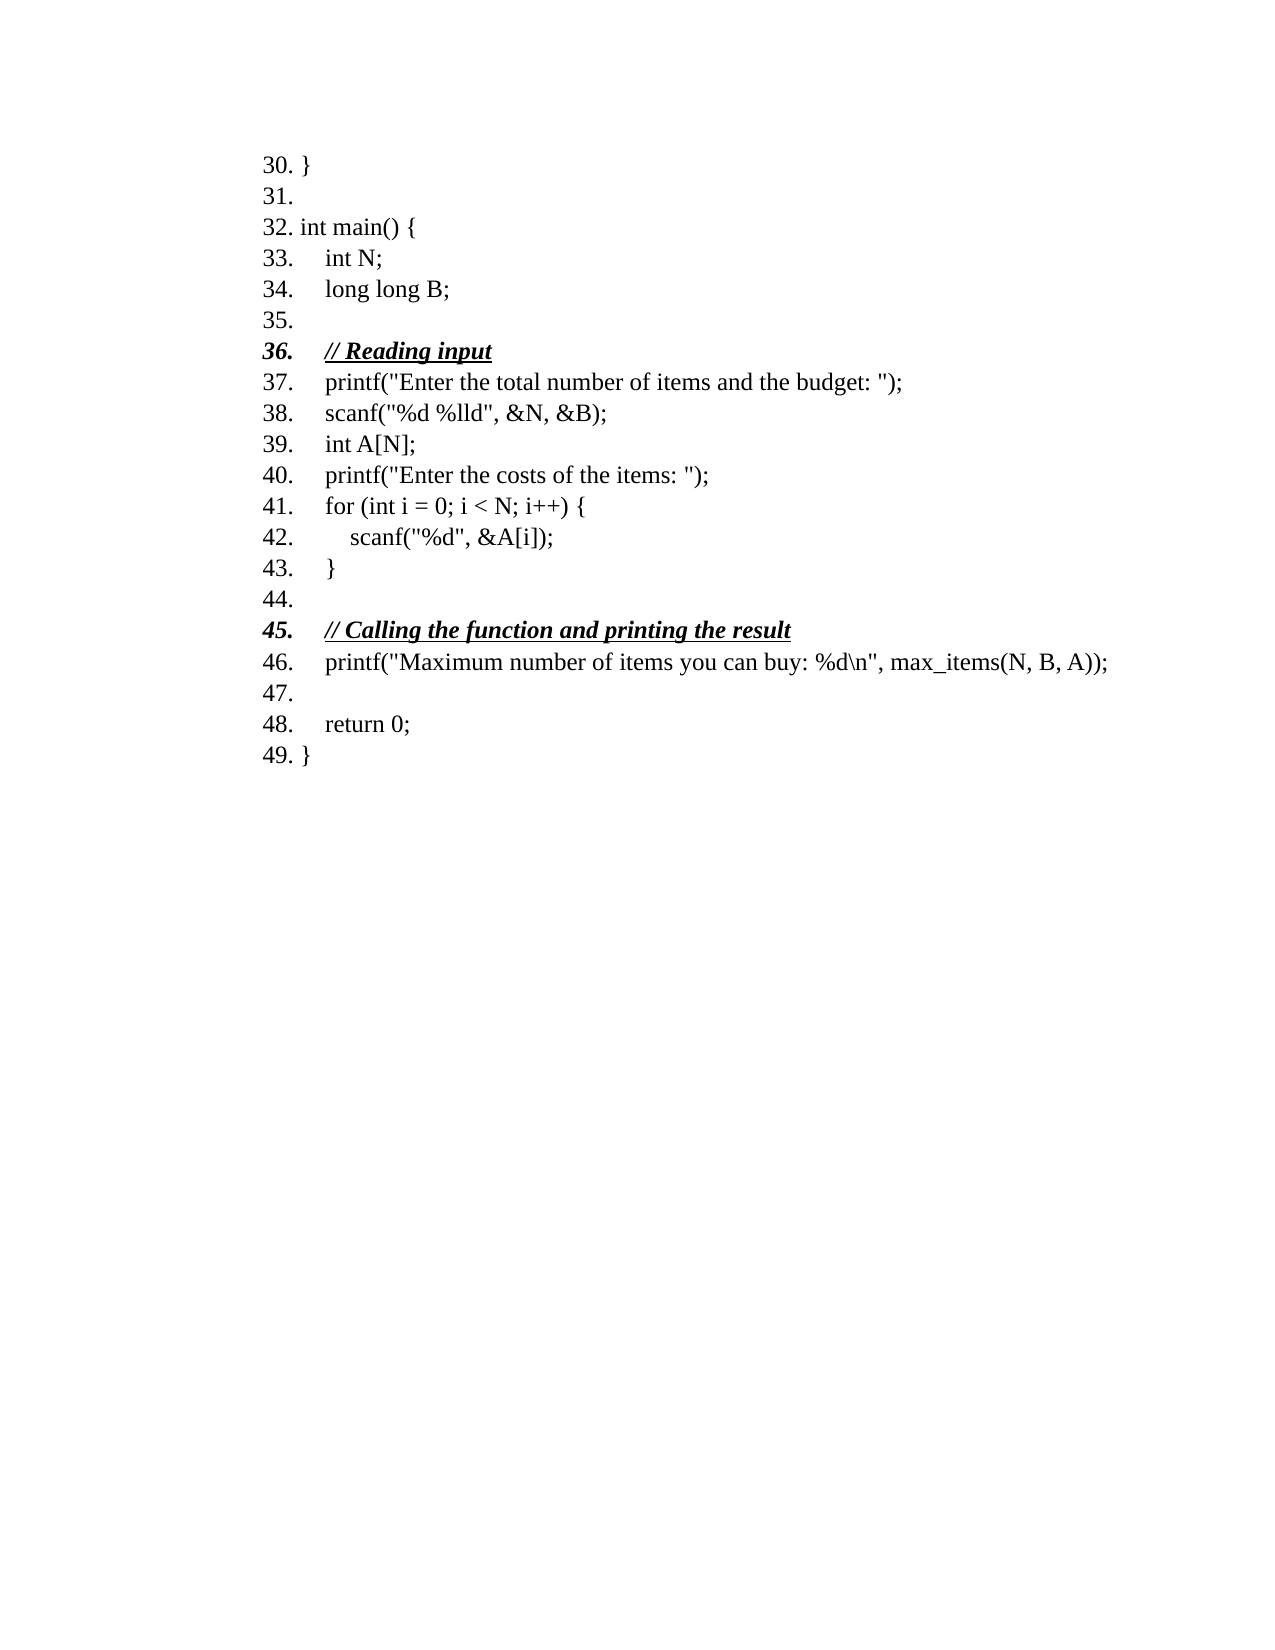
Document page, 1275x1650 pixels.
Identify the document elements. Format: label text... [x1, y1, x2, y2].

list long long B; [262, 274, 1125, 303]
list scanf("%d %lld", &N, &B); [262, 398, 1125, 427]
list int N; [262, 243, 1125, 272]
list int A[N]; [262, 429, 1125, 458]
list int main() { [262, 212, 1125, 241]
list } [262, 553, 1125, 582]
list printf("Enter the total number of items and the budget: "); [262, 367, 1125, 396]
list return 0; [262, 709, 1125, 737]
list } [262, 150, 1125, 179]
list scanf("%d", &A[i]); [262, 522, 1125, 551]
list // Reading input [262, 336, 1125, 365]
list // Calling the function and printing the result [262, 616, 1125, 644]
list printf("Maximum number of items you can buy: %d\n", max_items(N, B, A)); [262, 647, 1125, 675]
list for (int i = 0; i < N; i++) { [262, 491, 1125, 520]
list } [262, 740, 1125, 768]
list printf("Enter the costs of the items: "); [262, 460, 1125, 489]
